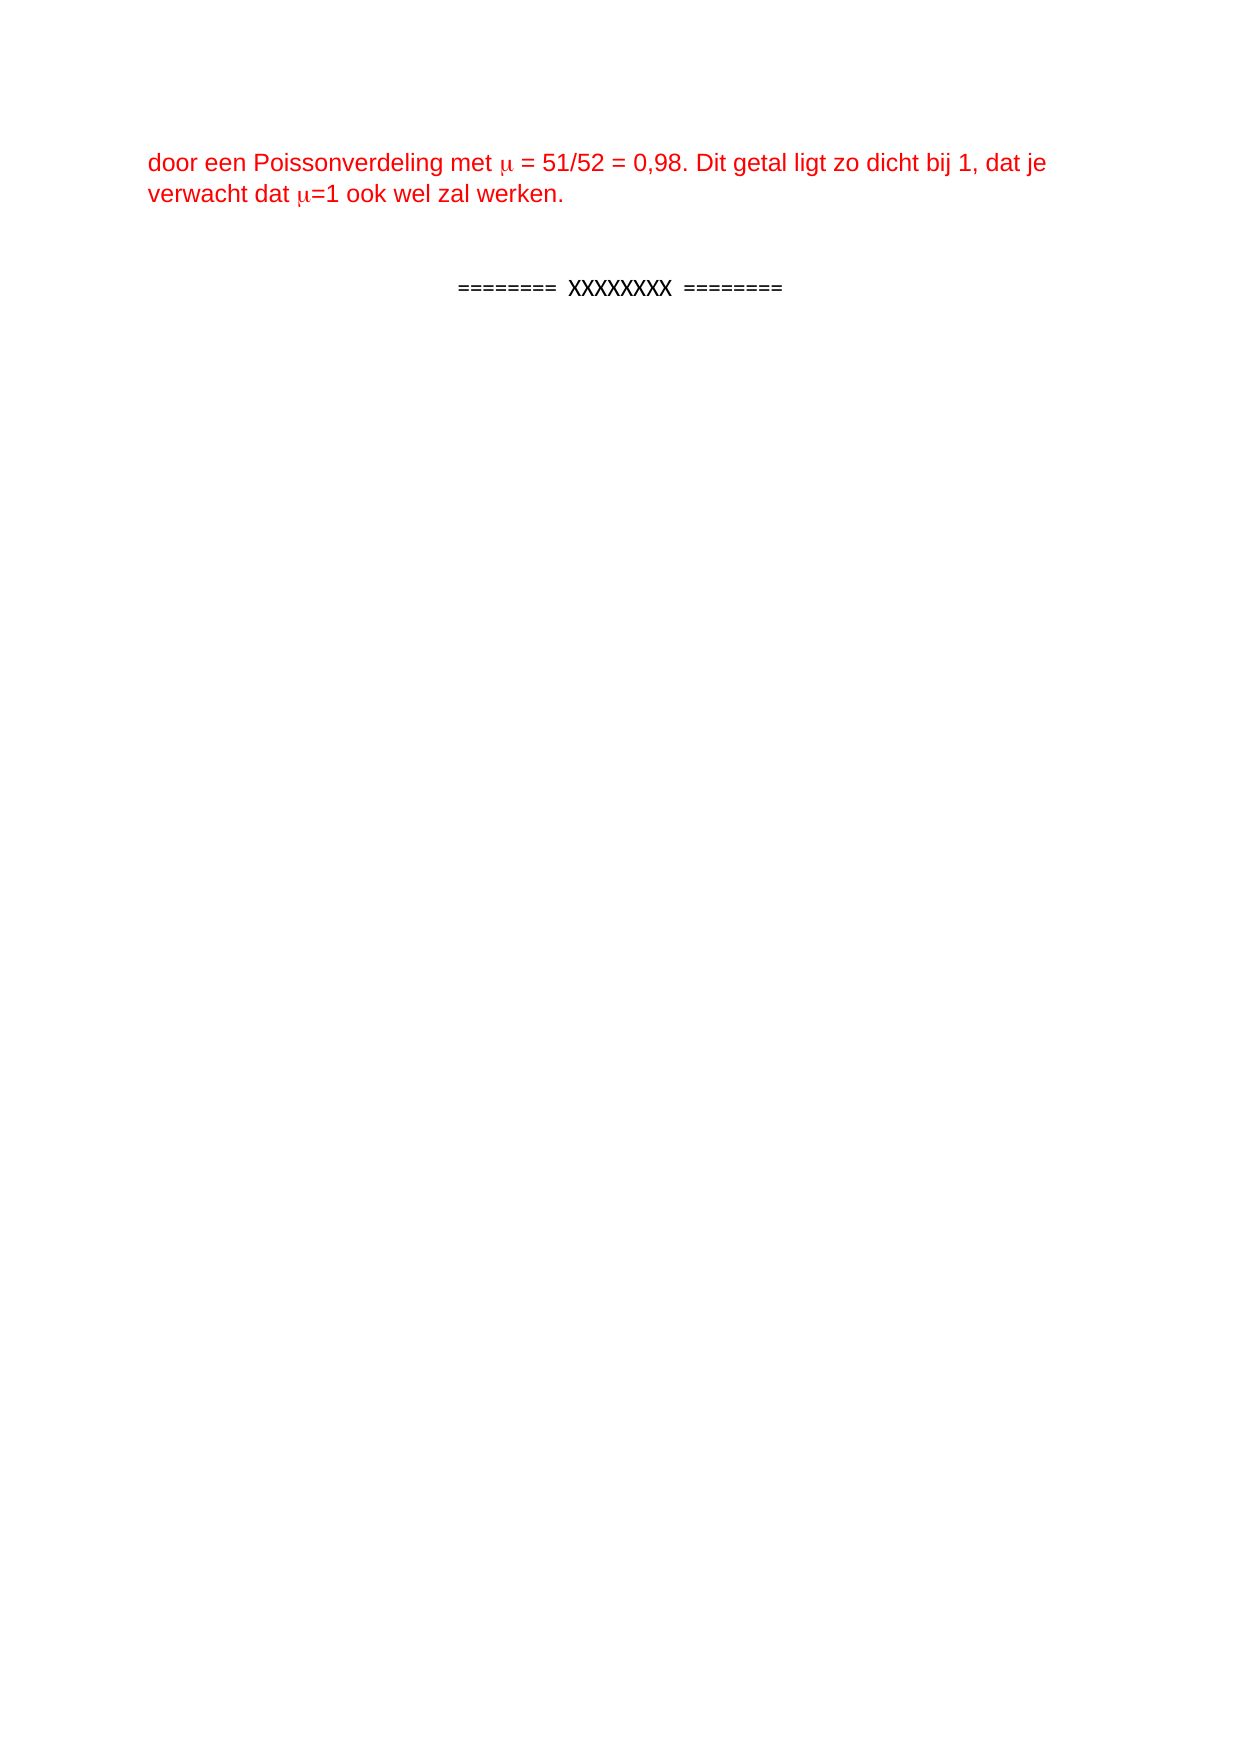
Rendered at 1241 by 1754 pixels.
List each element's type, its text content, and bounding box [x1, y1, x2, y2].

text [148, 148, 1092, 208]
text ======== XXXXXXXX ======== [148, 273, 1092, 303]
